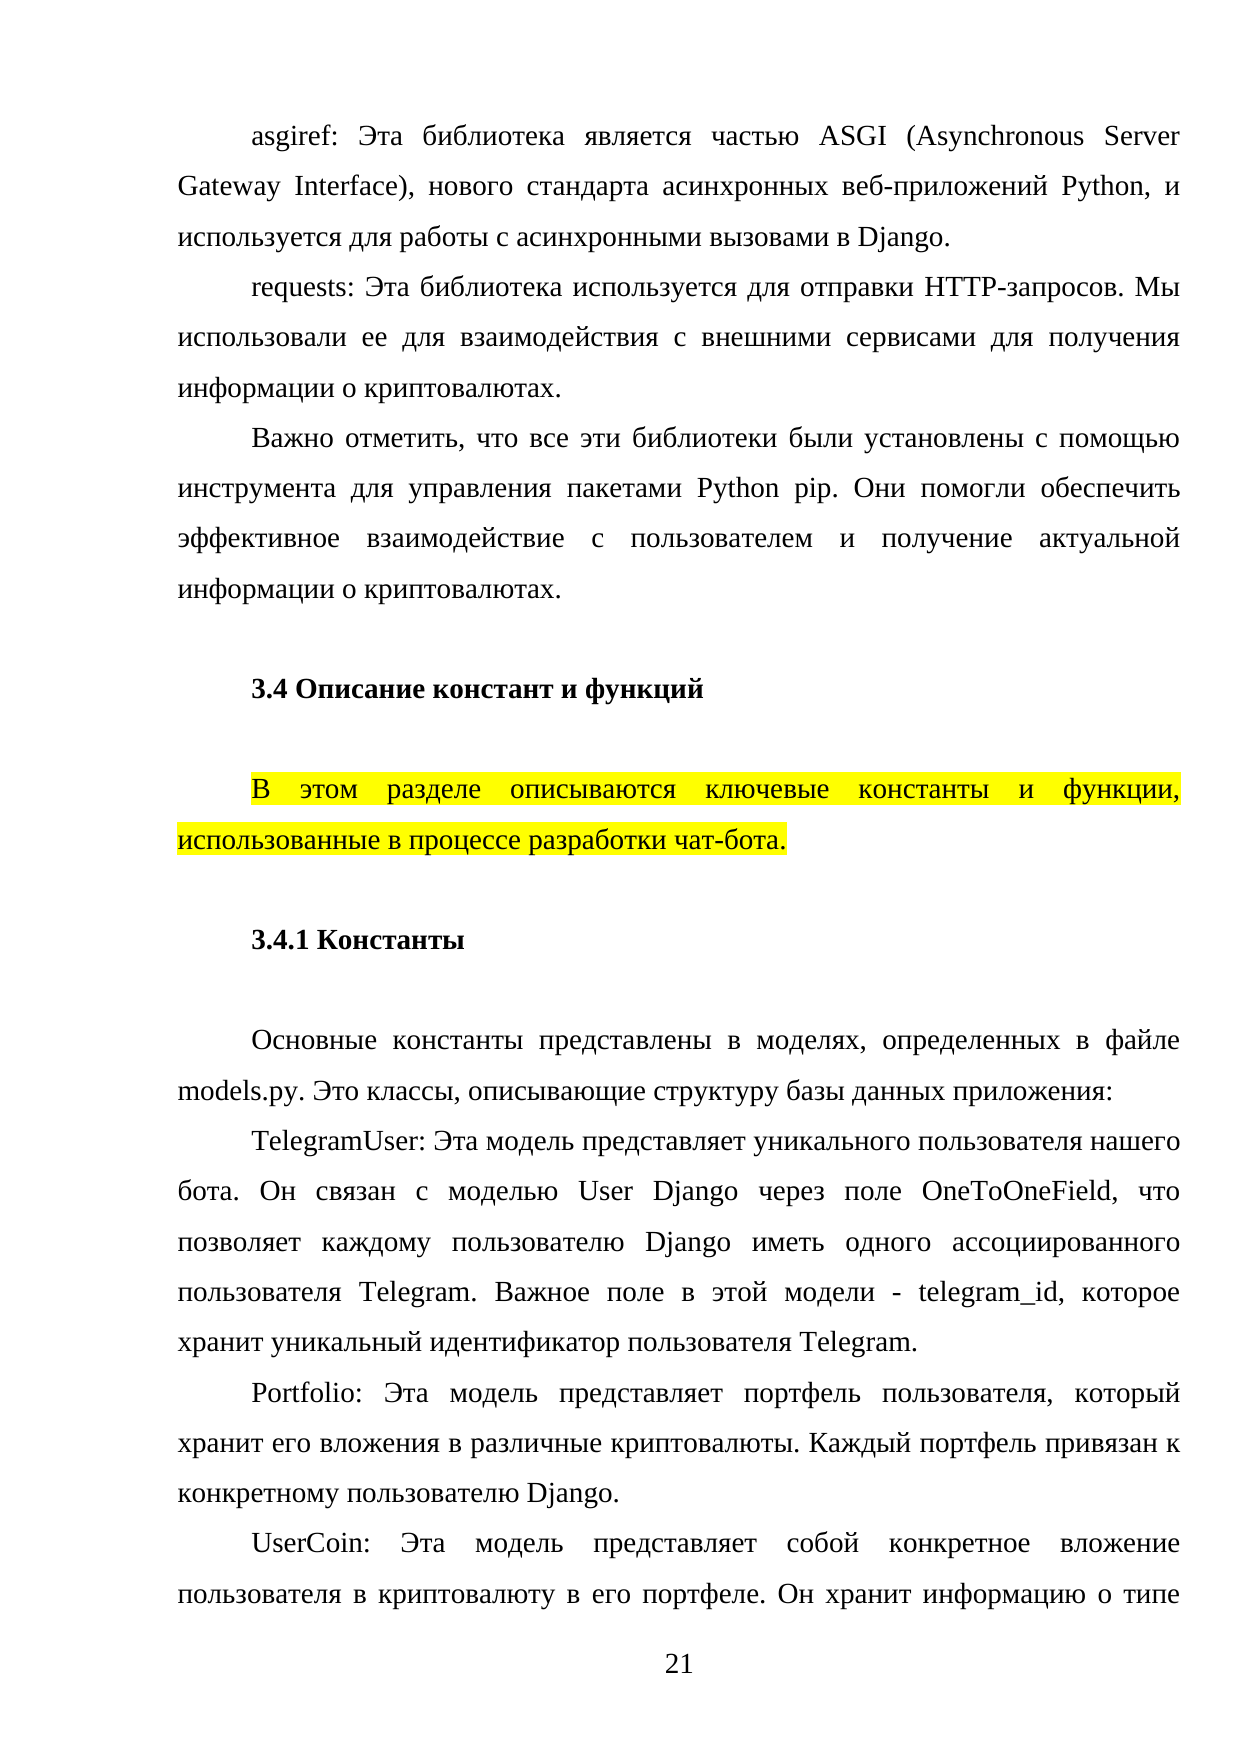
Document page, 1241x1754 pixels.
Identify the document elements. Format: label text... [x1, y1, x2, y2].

text requests: Эта библиотека используется для отправки HTTP-запросов. Мы использовали ее для взаимодействия с внешними сервисами для получения информации о криптовалютах. [177, 269, 1181, 403]
text asgiref: Эта библиотека является частью ASGI (Asynchronous Server Gateway Interface), нового стандарта асинхронных веб-приложений Python, и используется для работы с асинхронными вызовами в Django. [177, 118, 1181, 252]
text Важно отметить, что все эти библиотеки были установлены с помощью инструмента для управления пакетами Python pip. Они помогли обеспечить эффективное взаимодействие с пользователем и получение актуальной информации о криптовалютах. [177, 420, 1181, 604]
text Portfolio: Эта модель представляет портфель пользователя, который хранит его вложения в различные криптовалюты. Каждый портфель привязан к конкретному пользователю Django. [177, 1375, 1181, 1509]
text В этом разделе описываются ключевые константы и функции, использованные в процессе разработки чат-бота. [177, 772, 1181, 855]
subtitle Константы [177, 922, 1181, 956]
subtitle Описание констант и функций [177, 671, 1181, 705]
text Основные константы представлены в моделях, определенных в файле models.py. Это классы, описывающие структуру базы данных приложения: [177, 1022, 1181, 1106]
text TelegramUser: Эта модель представляет уникального пользователя нашего бота. Он связан с моделью User Django через поле OneToOneField, что позволяет каждому пользователю Django иметь одного ассоциированного пользователя Telegram. Важное поле в этой модели - telegram_id, которое хранит уникальный идентификатор пользователя Telegram. [177, 1123, 1181, 1358]
